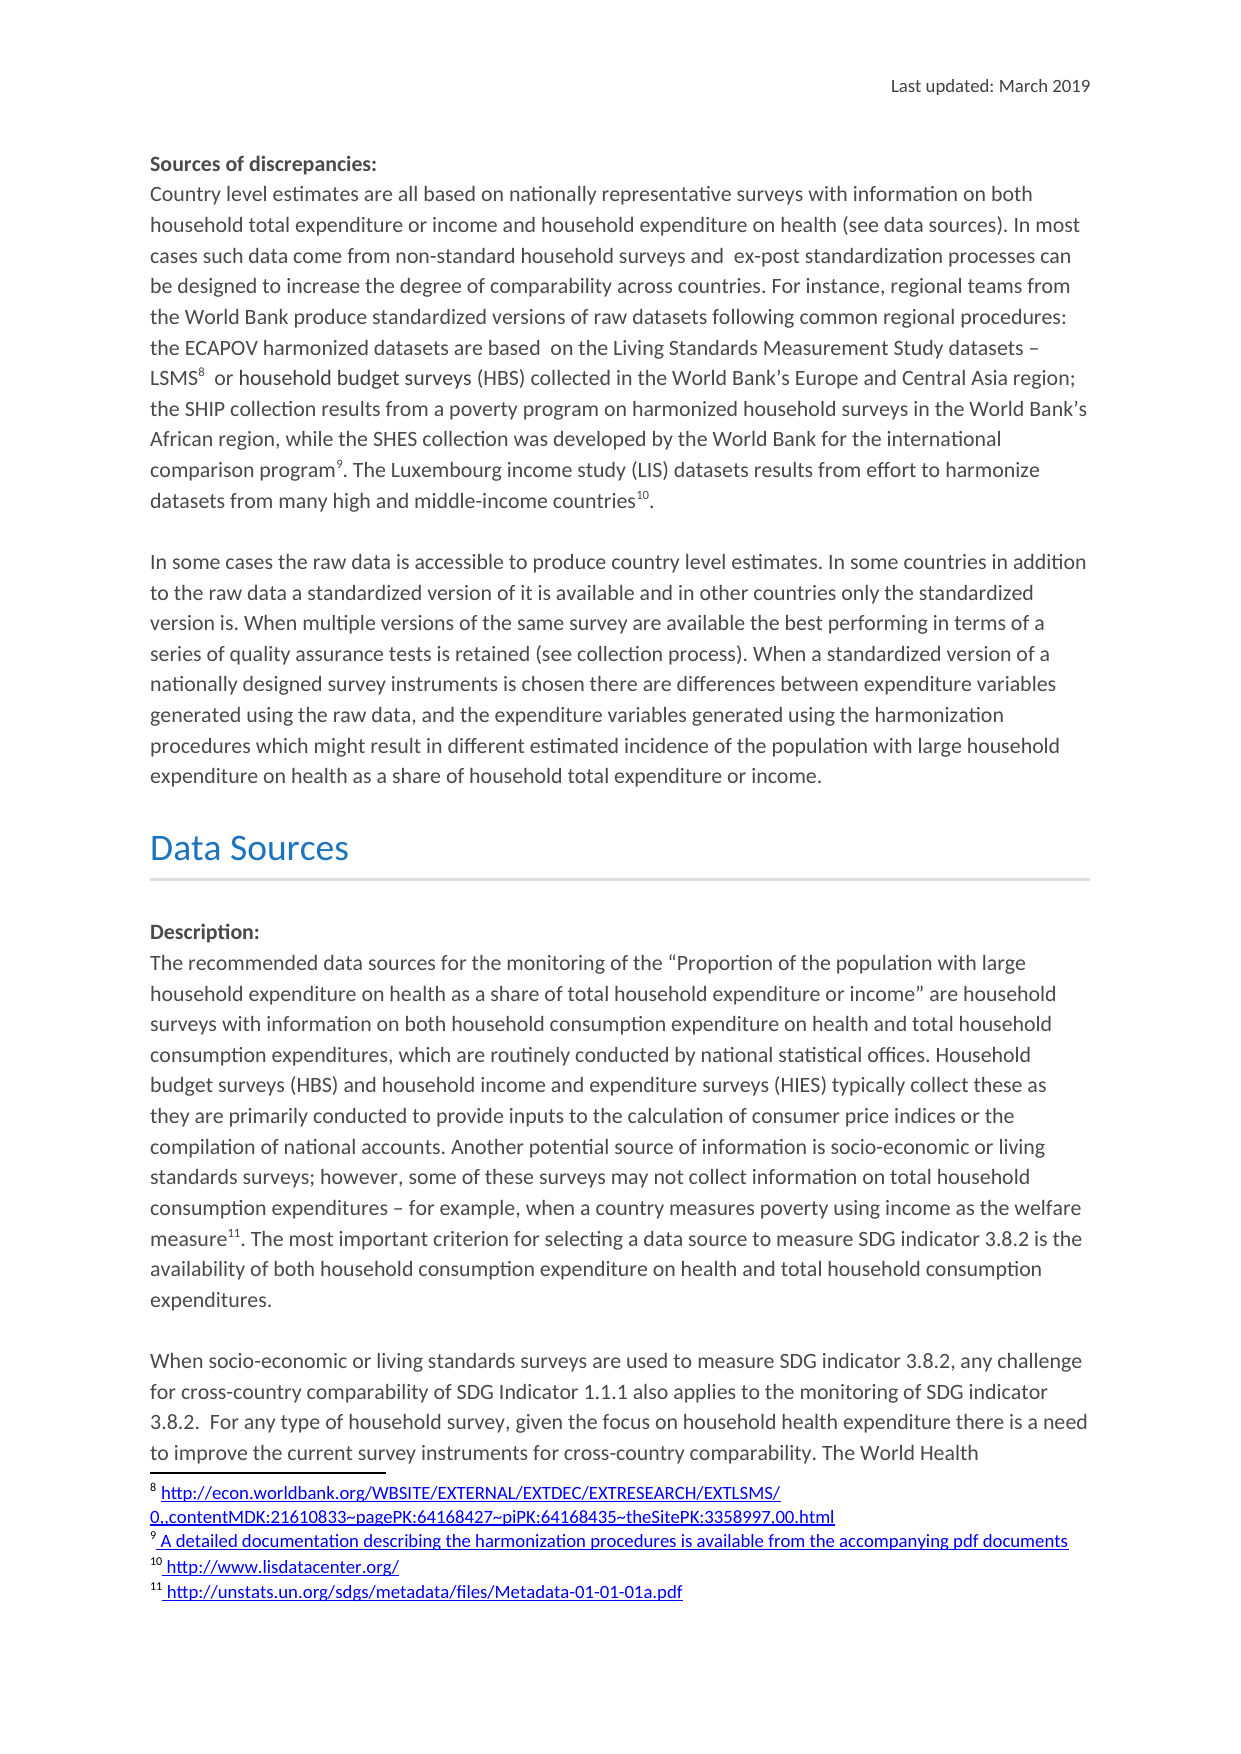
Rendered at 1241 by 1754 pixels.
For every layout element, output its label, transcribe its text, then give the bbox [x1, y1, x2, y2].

text Country level estimates are all based on nationally representative surveys with information on both household total expenditure or income and household expenditure on health (see data sources). In most cases such data come from non-standard household surveys and ex-post standardization processes can be designed to increase the degree of comparability across countries. For instance, regional teams from the World Bank produce standardized versions of raw datasets following common regional procedures: the ECAPOV harmonized datasets are based on the Living Standards Measurement Study datasets – LSMS or household budget surveys (HBS) collected in the World Bank’s Europe and Central Asia region; the SHIP collection results from a poverty program on harmonized household surveys in the World Bank’s African region, while the SHES collection was developed by the World Bank for the international comparison program. The Luxembourg income study (LIS) datasets results from effort to harmonize datasets from many high and middle-income countries. [150, 181, 1090, 513]
text In some cases the raw data is accessible to produce country level estimates. In some countries in addition to the raw data a standardized version of it is available and in other countries only the standardized version is. When multiple versions of the same survey are available the best performing in terms of a series of quality assurance tests is retained (see collection process). When a standardized version of a nationally designed survey instruments is chosen there are differences between expenditure variables generated using the raw data, and the expenditure variables generated using the harmonization procedures which might result in different estimated incidence of the population with large household expenditure on health as a share of household total expenditure or income. [150, 548, 1090, 789]
text Description: [150, 918, 1090, 945]
text The recommended data sources for the monitoring of the “Proportion of the population with large household expenditure on health as a share of total household expenditure or income” are household surveys with information on both household consumption expenditure on health and total household consumption expenditures, which are routinely conducted by national statistical offices. Household budget surveys (HBS) and household income and expenditure surveys (HIES) typically collect these as they are primarily conducted to provide inputs to the calculation of consumer price indices or the compilation of national accounts. Another potential source of information is socio-economic or living standards surveys; however, some of these surveys may not collect information on total household consumption expenditures – for example, when a country measures poverty using income as the welfare measure. The most important criterion for selecting a data source to measure SDG indicator 3.8.2 is the availability of both household consumption expenditure on health and total household consumption expenditures. [150, 949, 1090, 1313]
text Sources of discrepancies: [150, 150, 1090, 177]
text Data Sources [150, 824, 1090, 878]
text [150, 1347, 1090, 1466]
